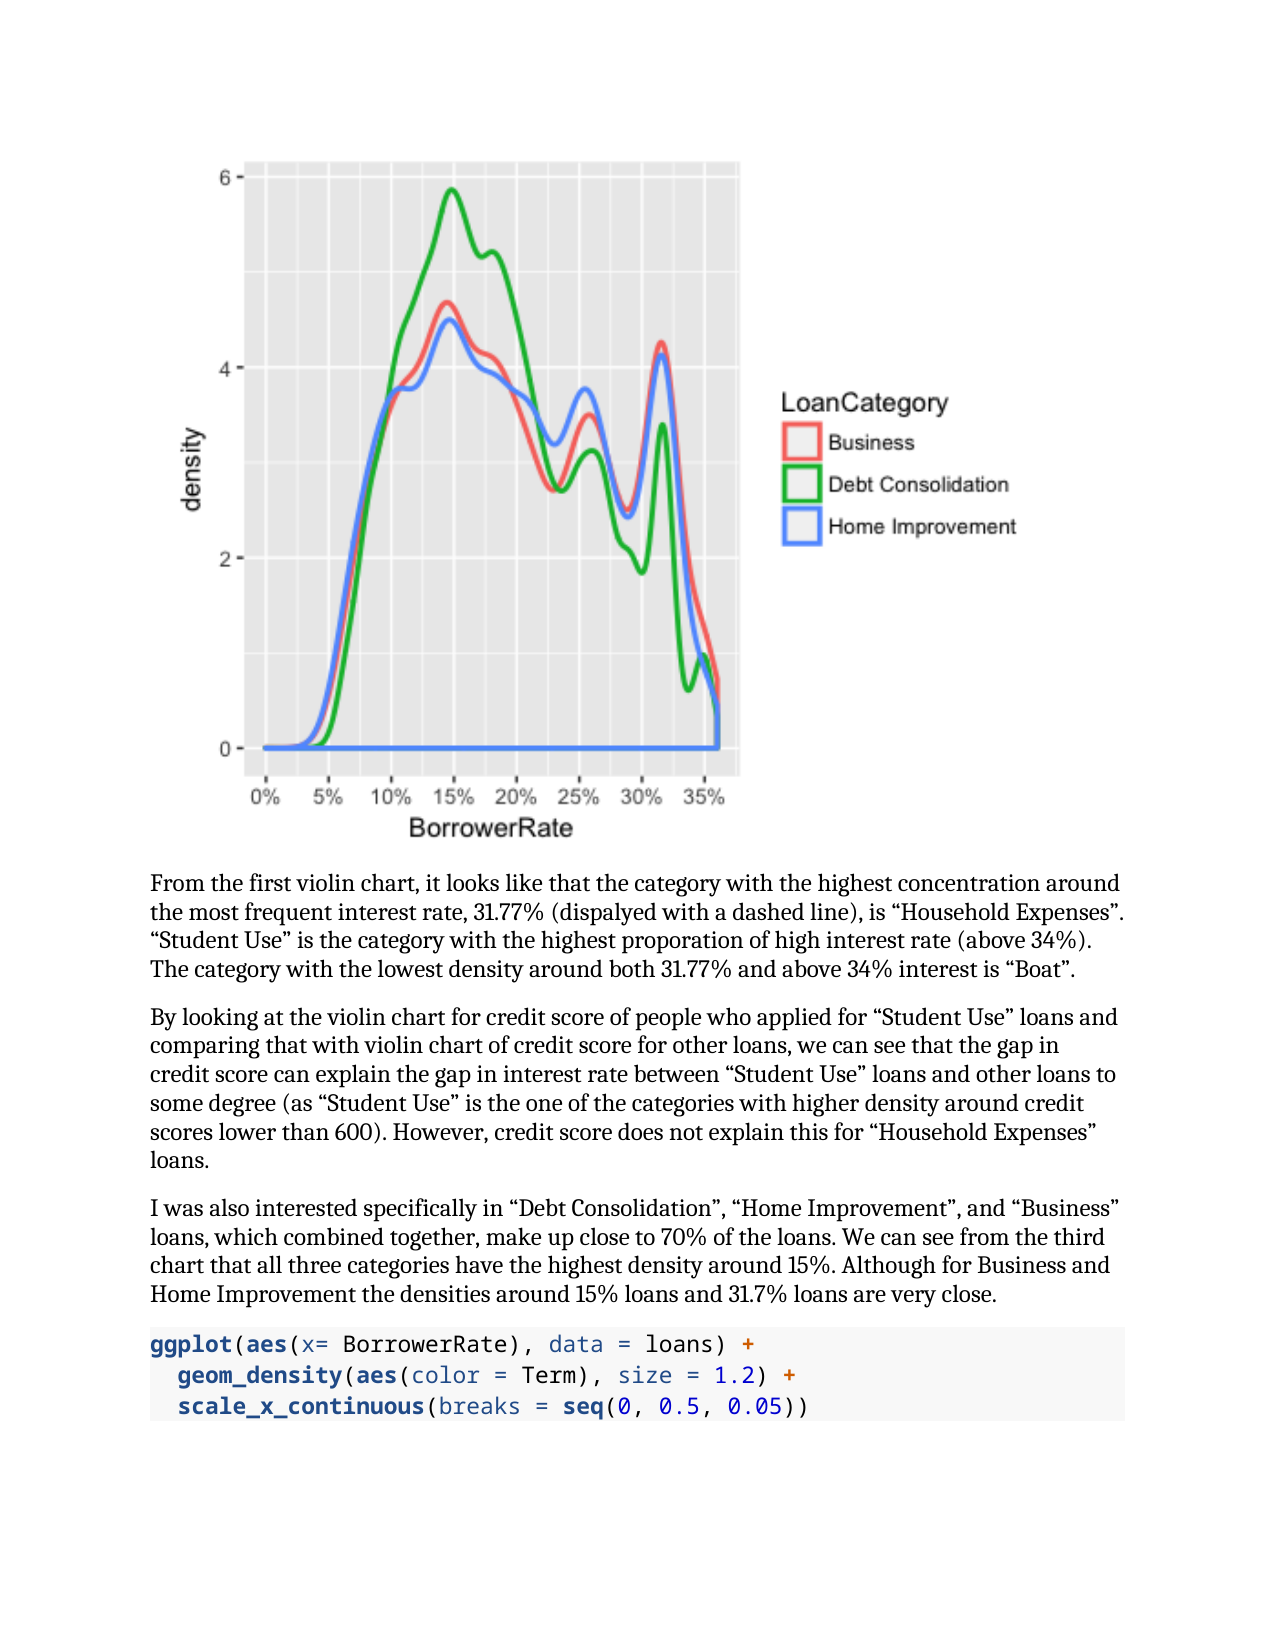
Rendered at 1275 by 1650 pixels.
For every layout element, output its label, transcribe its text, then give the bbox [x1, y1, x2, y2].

text By looking at the violin chart for credit score of people who applied for “Student Use” loans and comparing that with violin chart of credit score for other loans, we can see that the gap in credit score can explain the gap in interest rate between “Student Use” loans and other loans to some degree (as “Student Use” is the one of the categories with higher density around credit scores lower than 600). However, credit score does not explain this for “Household Expenses” loans. [150, 1002, 1125, 1175]
text ggplot(aes(x= BorrowerRate), data = loans) + geom_density(aes(color = Term), size = 1.2) + scale_x_continuous(breaks = seq(0, 0.5, 0.05)) [150, 1327, 1125, 1421]
picture [168, 150, 1044, 850]
text From the first violin chart, it looks like that the category with the highest concentration around the most frequent interest rate, 31.77% (dispalyed with a dashed line), is “Household Expenses”. “Student Use” is the category with the highest proporation of high interest rate (above 34%). The category with the lowest density around both 31.77% and above 34% interest is “Boat”. [150, 869, 1125, 984]
text I was also interested specifically in “Debt Consolidation”, “Home Improvement”, and “Business” loans, which combined together, make up close to 70% of the loans. We can see from the third chart that all three categories have the highest density around 15%. Although for Business and Home Improvement the densities around 15% loans and 31.7% loans are very close. [150, 1194, 1125, 1309]
